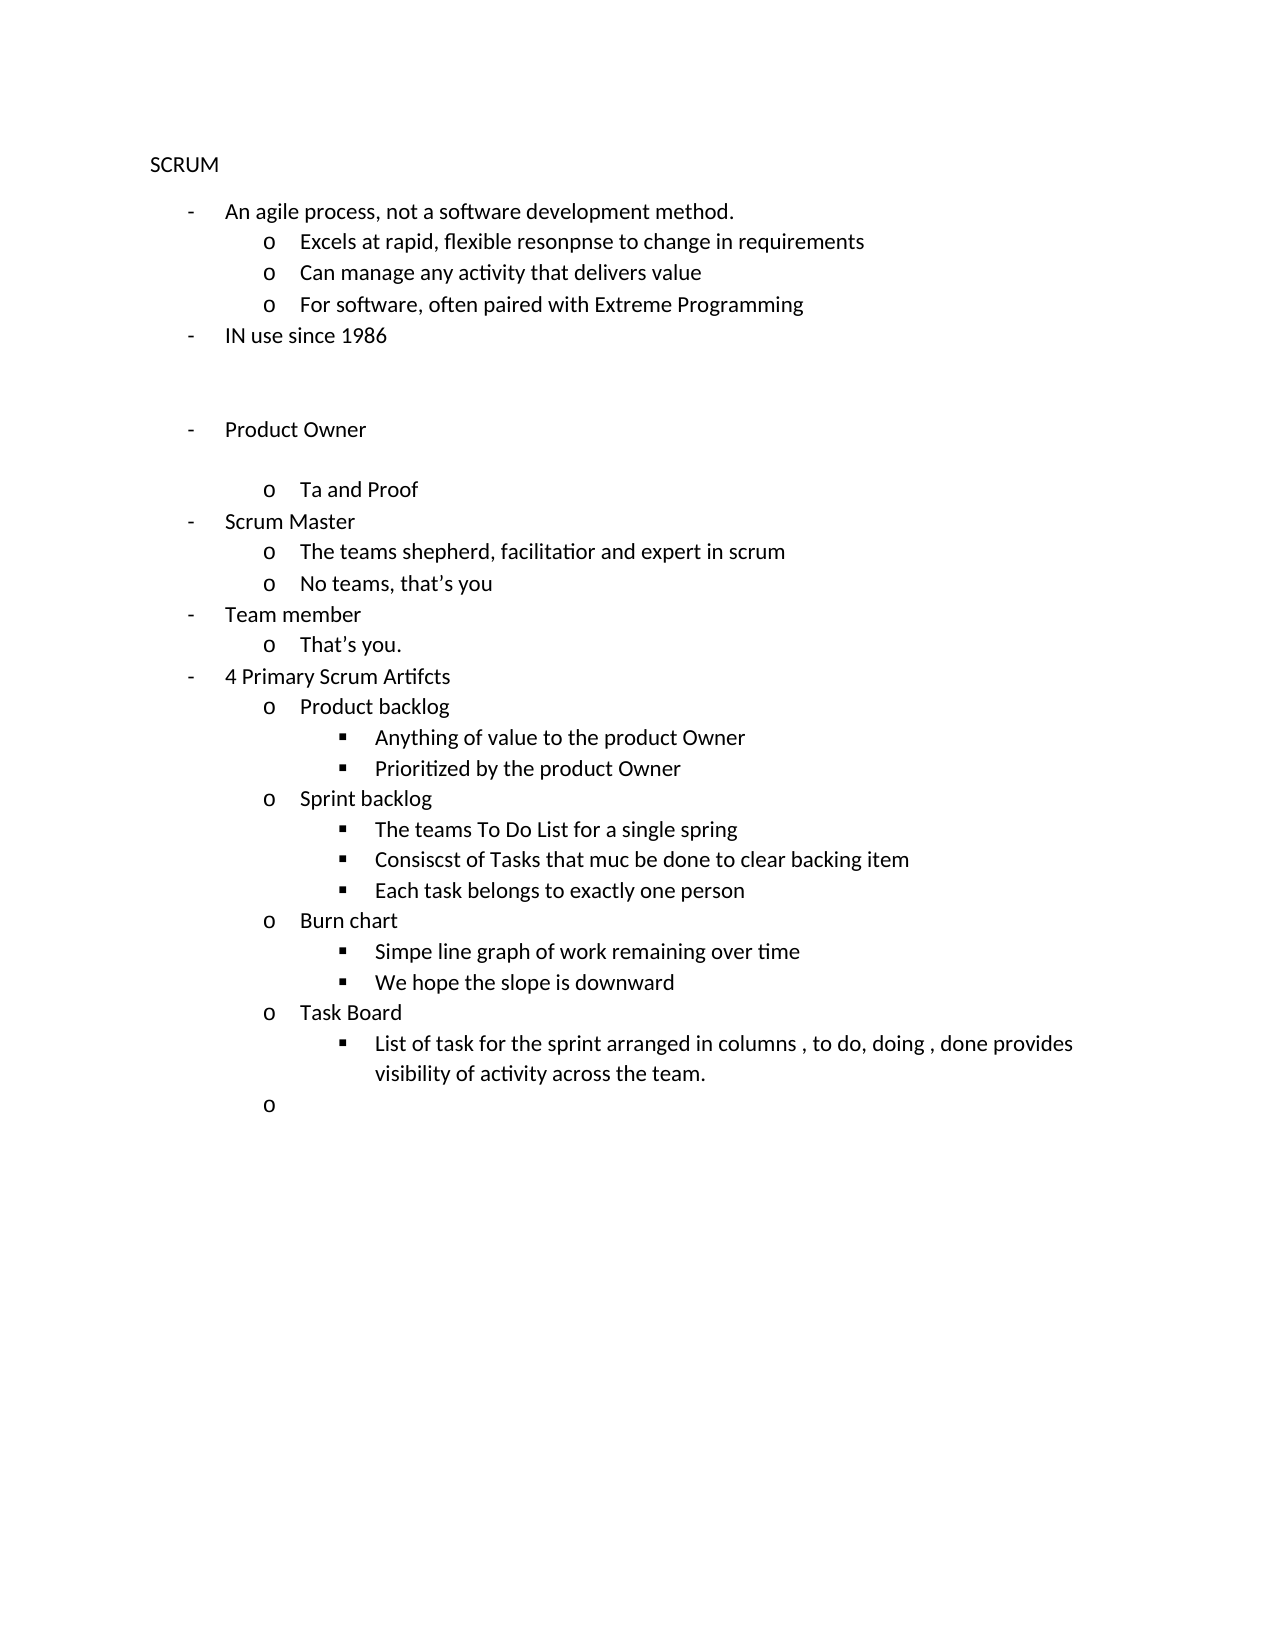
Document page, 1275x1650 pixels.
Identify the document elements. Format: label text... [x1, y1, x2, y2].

list Product backlog [262, 692, 1125, 721]
list Team member [187, 600, 1125, 628]
list The teams shepherd, facilitatior and expert in scrum [262, 537, 1125, 566]
list Prioritized by the product Owner [337, 754, 1125, 782]
text SCRUM [150, 150, 1125, 178]
list Burn chart [262, 906, 1125, 935]
list Excels at rapid, flexible resonpnse to change in requirements [262, 227, 1125, 256]
list Consiscst of Tasks that muc be done to clear backing item [337, 846, 1125, 874]
list 4 Primary Scrum Artifcts [187, 662, 1125, 690]
list List of task for the sprint arranged in columns , to do, doing , done provides visibility of activity across the team. [337, 1029, 1125, 1088]
list The teams To Do List for a single spring [337, 815, 1125, 843]
list An agile process, not a software development method. [187, 197, 1125, 225]
list For software, often paired with Extreme Programming [262, 290, 1125, 319]
list Anything of value to the product Owner [337, 723, 1125, 752]
list That’s you. [262, 630, 1125, 659]
list Each task belongs to exactly one person [337, 876, 1125, 904]
list Ta and Proof [262, 476, 1125, 505]
list Simpe line graph of work remaining over time [337, 937, 1125, 966]
list We hope the slope is downward [337, 968, 1125, 996]
list Sprint backlog [262, 784, 1125, 813]
list Product Owner [187, 415, 1125, 443]
list Task Board [262, 998, 1125, 1027]
list Scrum Master [187, 507, 1125, 535]
list IN use since 1986 [187, 321, 1125, 349]
list Can manage any activity that delivers value [262, 258, 1125, 288]
list No teams, that’s you [262, 569, 1125, 598]
